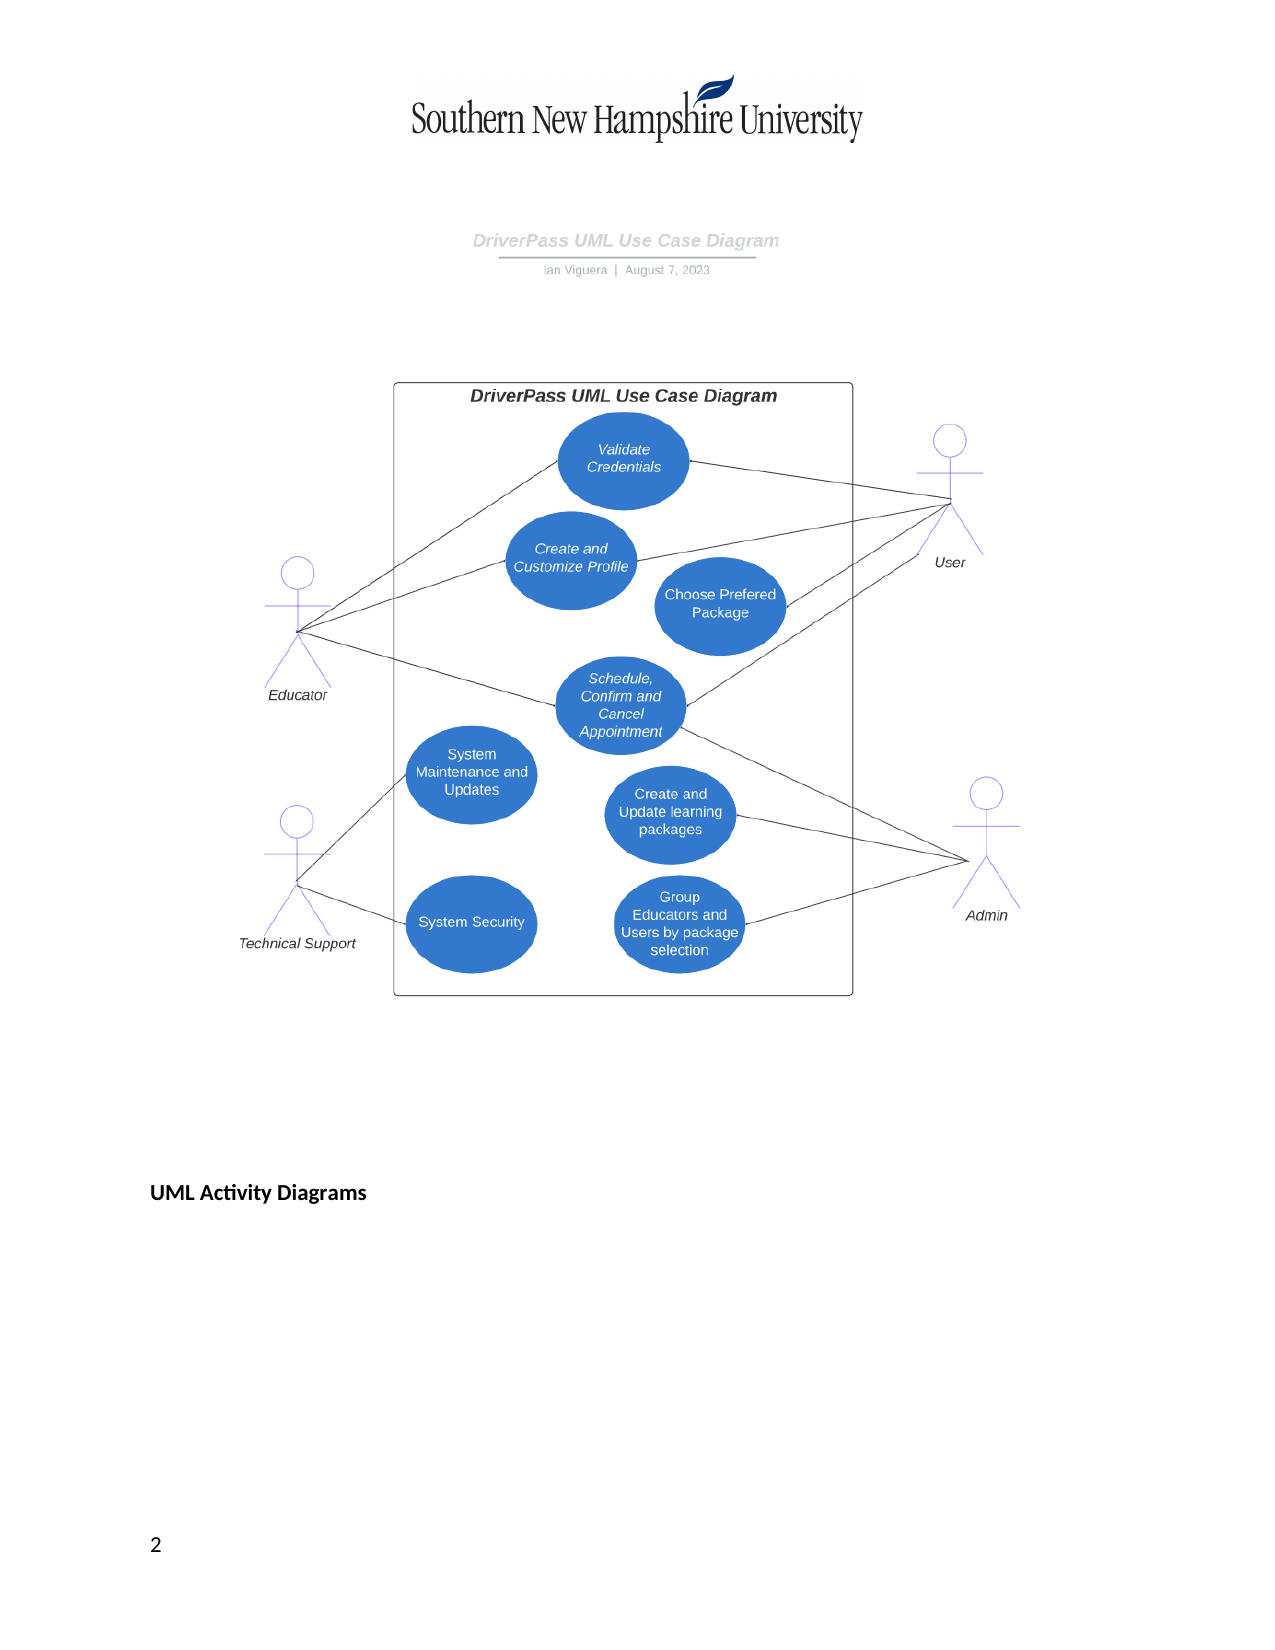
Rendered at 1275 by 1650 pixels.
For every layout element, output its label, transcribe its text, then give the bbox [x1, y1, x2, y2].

picture [412, 75, 863, 143]
subtitle UML Activity Diagrams [150, 1178, 1125, 1206]
picture [150, 158, 1125, 1178]
